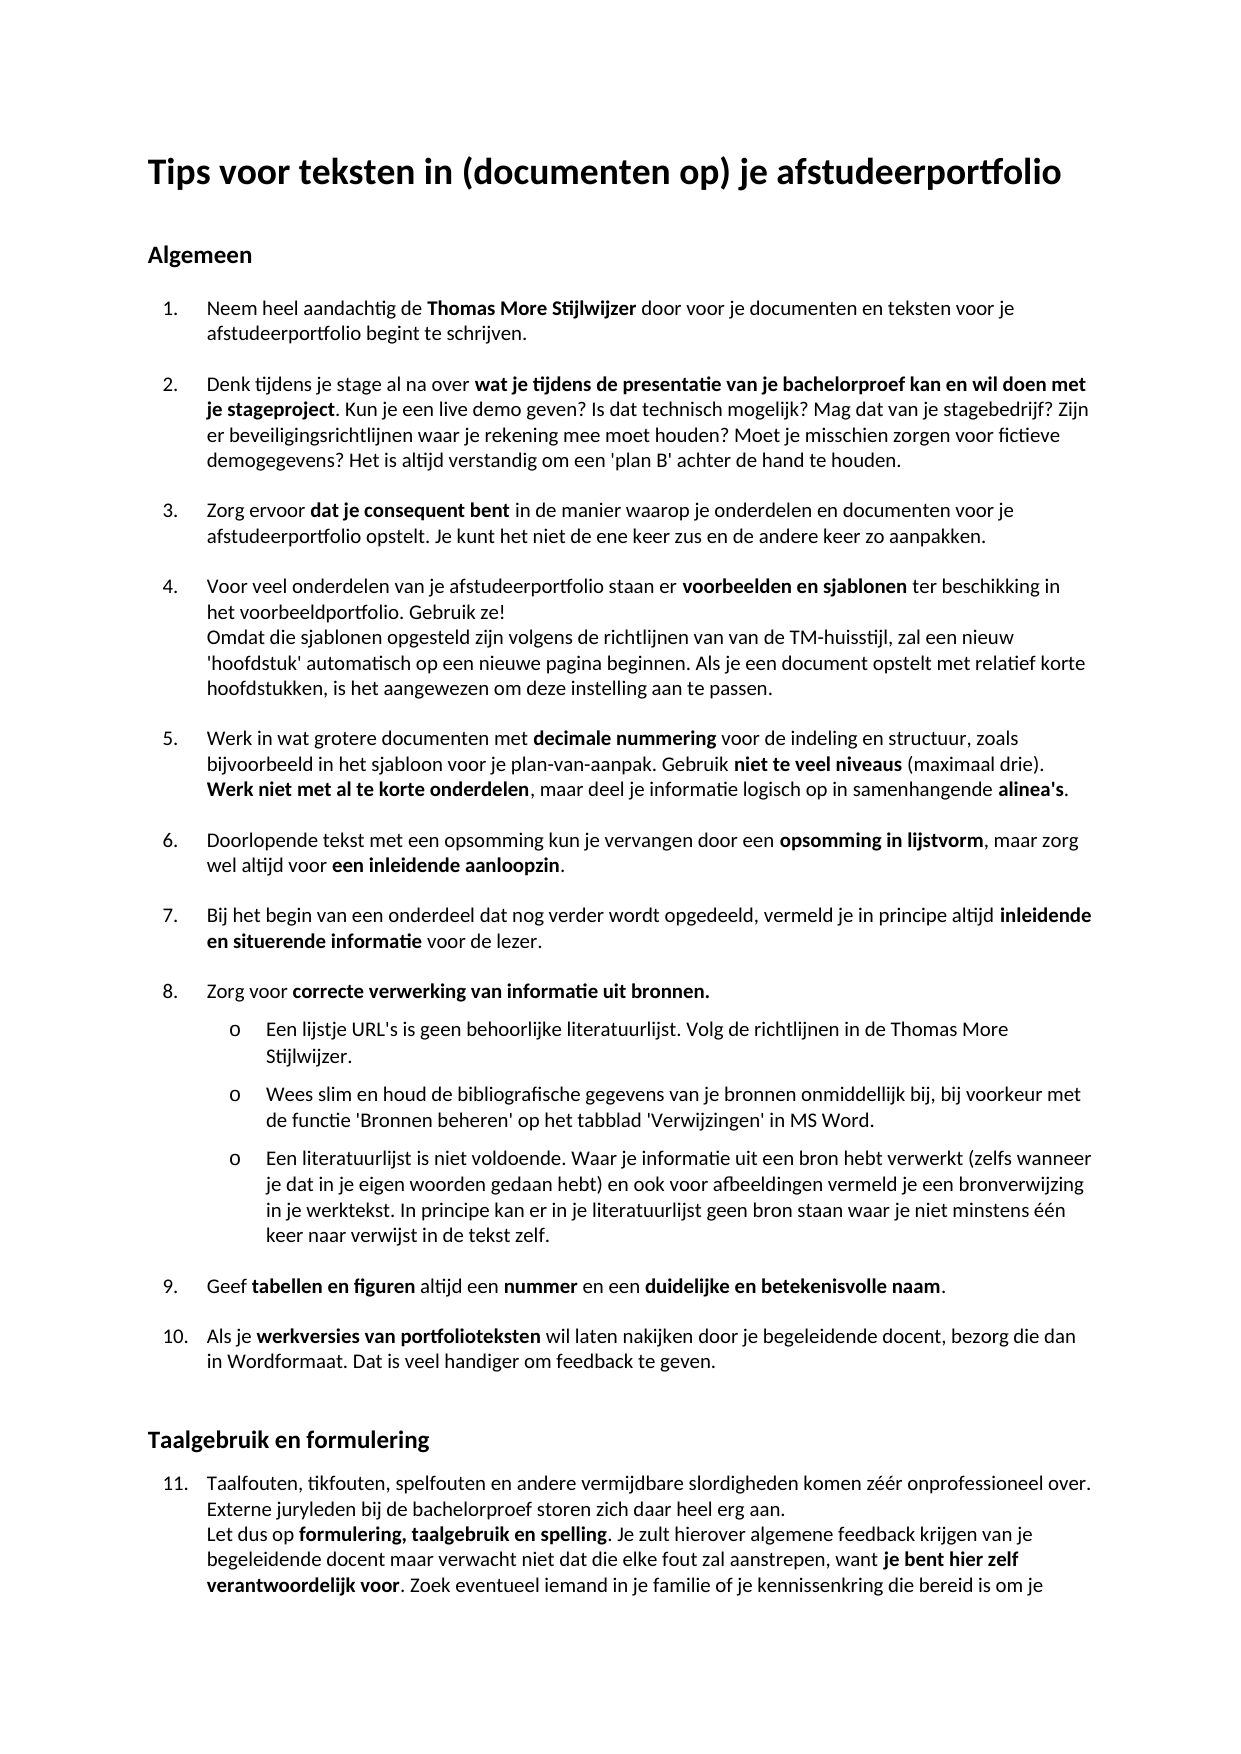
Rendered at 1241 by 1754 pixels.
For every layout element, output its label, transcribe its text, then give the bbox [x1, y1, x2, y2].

list Doorlopende tekst met een opsomming kun je vervangen door een opsomming in lijstvorm, maar zorg wel altijd voor een inleidende aanloopzin. [162, 827, 1093, 878]
text Taalgebruik en formulering [148, 1424, 1093, 1455]
text Algemeen [148, 239, 1093, 270]
list Als je werkversies van portfolioteksten wil laten nakijken door je begeleidende docent, bezorg die dan in Wordformaat. Dat is veel handiger om feedback te geven. [162, 1323, 1093, 1374]
list Zorg voor correcte verwerking van informatie uit bronnen. [162, 978, 1093, 1004]
text Tips voor teksten in (documenten op) je afstudeerportfolio [148, 148, 1093, 193]
list Voor veel onderdelen van je afstudeerportfolio staan er voorbeelden en sjablonen ter beschikking in het voorbeeldportfolio. Gebruik ze! Omdat die sjablonen opgesteld zijn volgens de richtlijnen van van de TM-huisstijl, zal een nieuw 'hoofdstuk' automatisch op een nieuwe pagina beginnen. Als je een document opstelt met relatief korte hoofdstukken, is het aangewezen om deze instelling aan te passen. [162, 573, 1093, 701]
list Bij het begin van een onderdeel dat nog verder wordt opgedeeld, vermeld je in principe altijd inleidende en situerende informatie voor de lezer. [162, 903, 1093, 953]
list Wees slim en houd de bibliografische gegevens van je bronnen onmiddellijk bij, bij voorkeur met de functie 'Bronnen beheren' op het tabblad 'Verwijzingen' in MS Word. [228, 1081, 1093, 1133]
list Geef tabellen en figuren altijd een nummer en een duidelijke en betekenisvolle naam. [162, 1273, 1093, 1298]
list Een literatuurlijst is niet voldoende. Waar je informatie uit een bron hebt verwerkt (zelfs wanneer je dat in je eigen woorden gedaan hebt) en ook voor afbeeldingen vermeld je een bronverwijzing in je werktekst. In principe kan er in je literatuurlijst geen bron staan waar je niet minstens één keer naar verwijst in de tekst zelf. [228, 1145, 1093, 1248]
list Zorg ervoor dat je consequent bent in de manier waarop je onderdelen en documenten voor je afstudeerportfolio opstelt. Je kunt het niet de ene keer zus en de andere keer zo aanpakken. [162, 498, 1093, 548]
list Werk in wat grotere documenten met decimale nummering voor de indeling en structuur, zoals bijvoorbeeld in het sjabloon voor je plan-van-aanpak. Gebruik niet te veel niveaus (maximaal drie). Werk niet met al te korte onderdelen, maar deel je informatie logisch op in samenhangende alinea's. [162, 726, 1093, 802]
list Neem heel aandachtig de Thomas More Stijlwijzer door voor je documenten en teksten voor je afstudeerportfolio begint te schrijven. [162, 295, 1093, 346]
list Een lijstje URL's is geen behoorlijke literatuurlijst. Volg de richtlijnen in de Thomas More Stijlwijzer. [228, 1016, 1093, 1068]
list Denk tijdens je stage al na over wat je tijdens de presentatie van je bachelorproef kan en wil doen met je stageproject. Kun je een live demo geven? Is dat technisch mogelijk? Mag dat van je stagebedrijf? Zijn er beveiligingsrichtlijnen waar je rekening mee moet houden? Moet je misschien zorgen voor fictieve demogegevens? Het is altijd verstandig om een 'plan B' achter de hand te houden. [162, 371, 1093, 473]
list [162, 1470, 1093, 1597]
